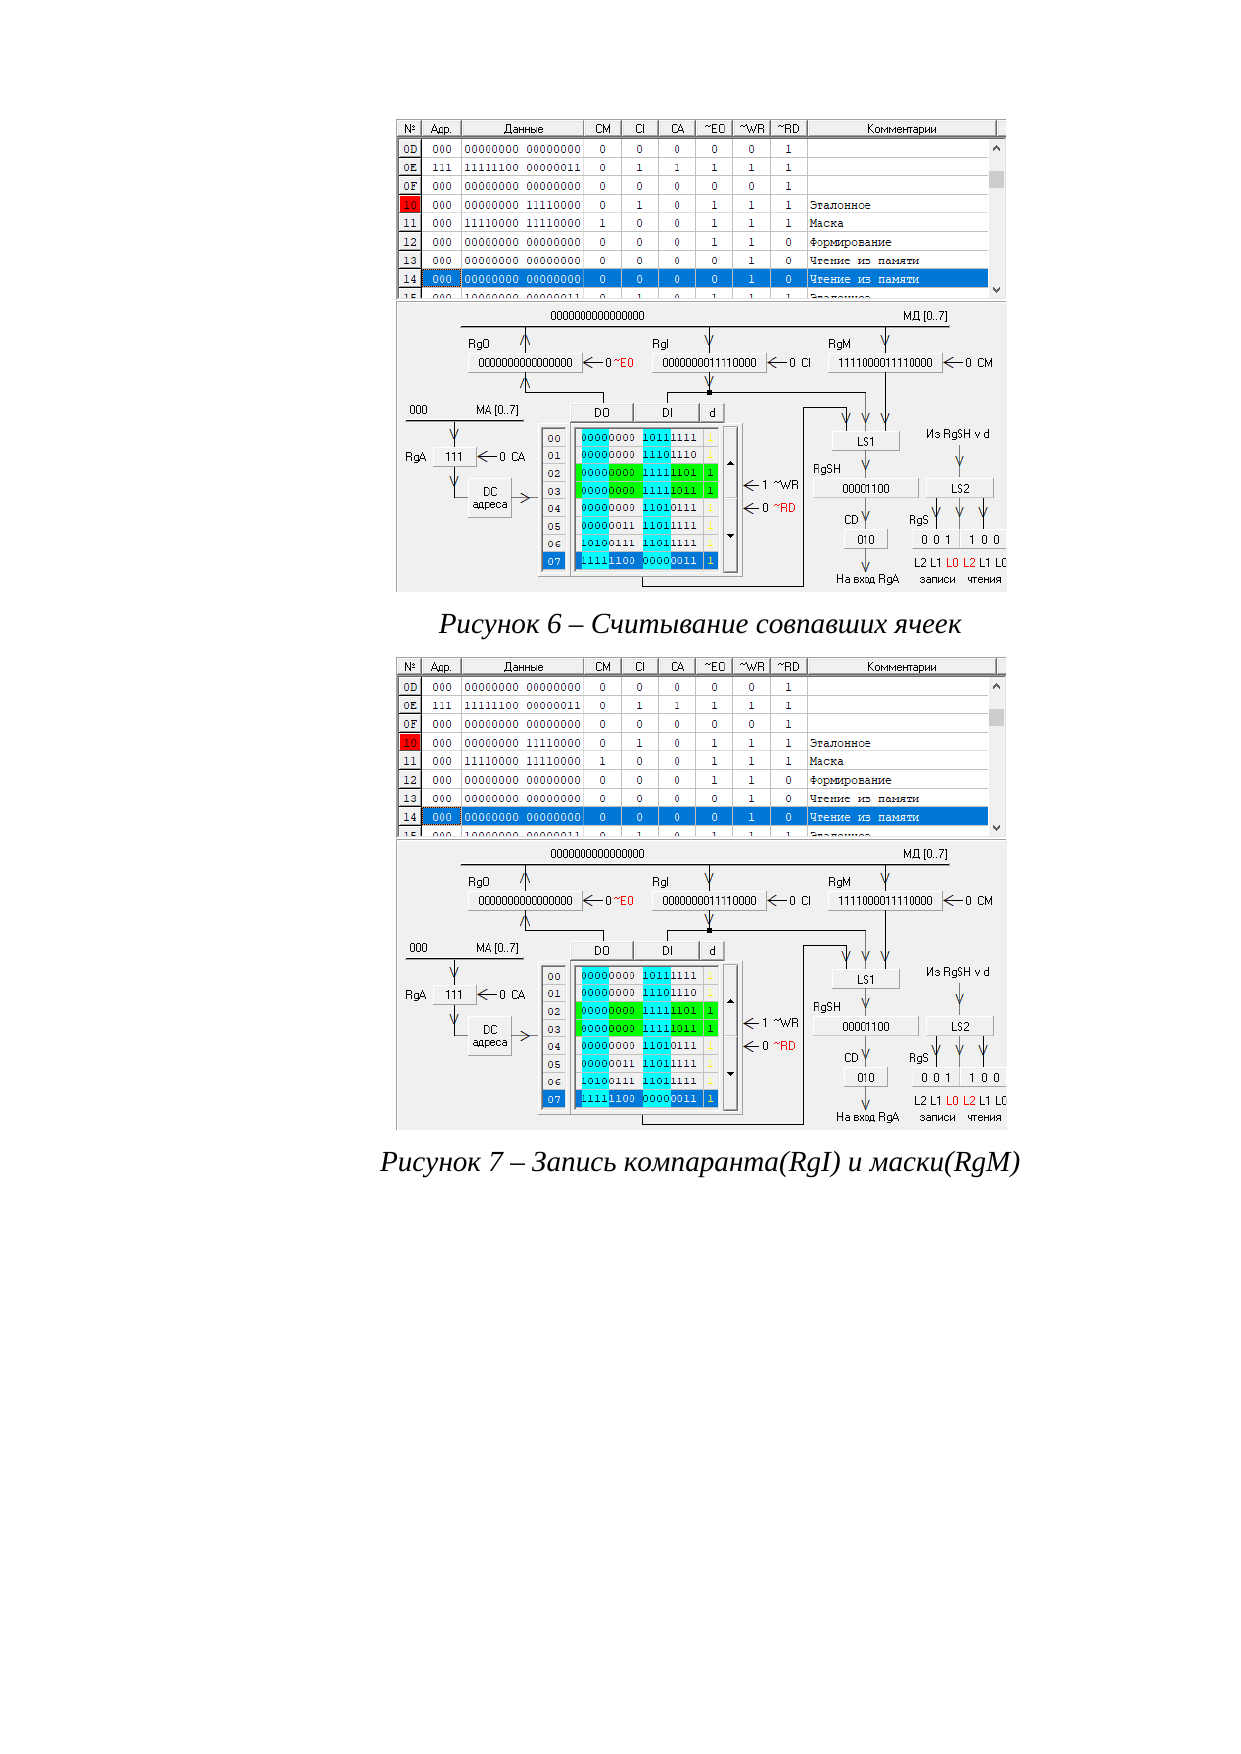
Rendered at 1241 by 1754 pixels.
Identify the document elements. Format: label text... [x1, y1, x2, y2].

text Рисунок 6 – Считывание совпавших ячеек [177, 606, 1152, 639]
text Рисунок 7 – Запись компаранта(RgI) и маски(RgM) [177, 1144, 1152, 1177]
picture [396, 118, 1007, 592]
picture [396, 656, 1007, 1130]
